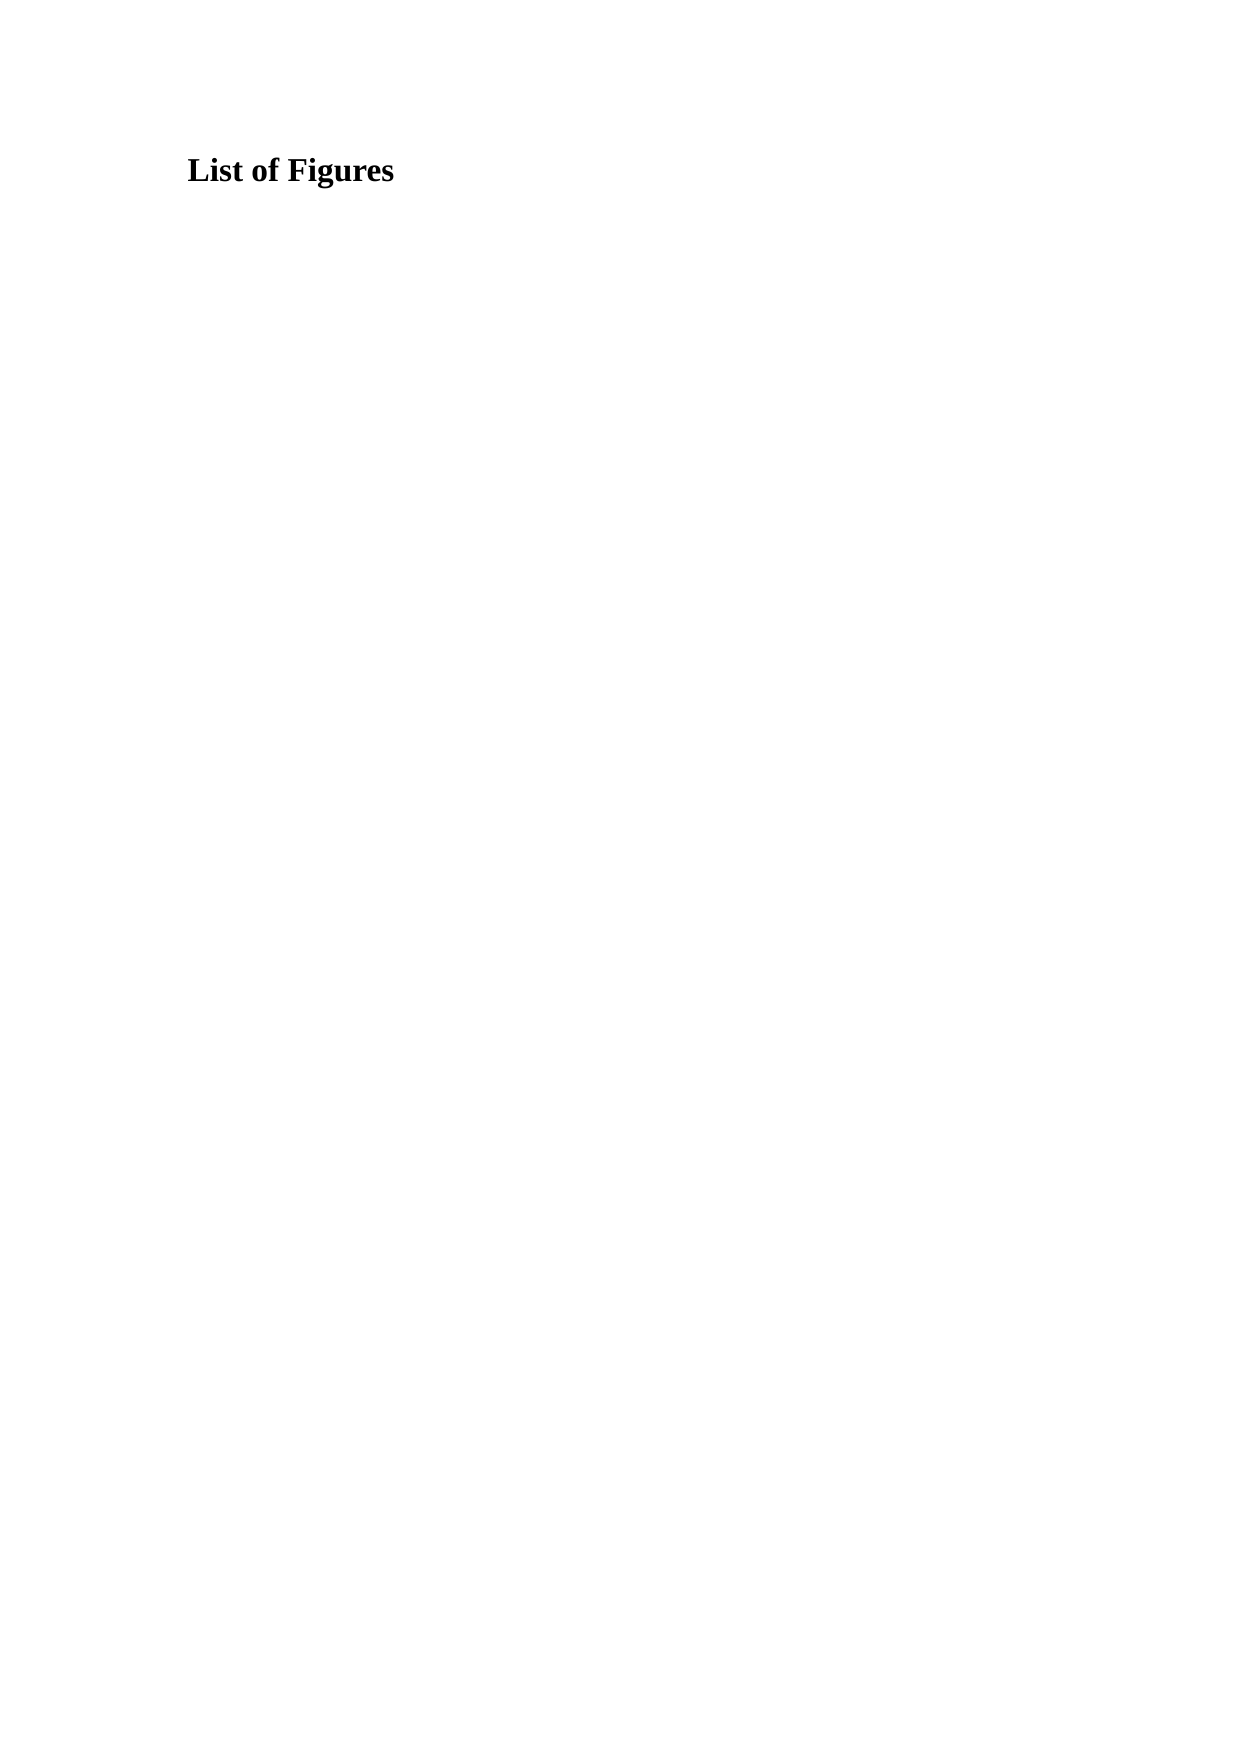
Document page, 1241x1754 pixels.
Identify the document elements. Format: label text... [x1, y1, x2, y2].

subtitle List of Figures [187, 150, 1053, 188]
